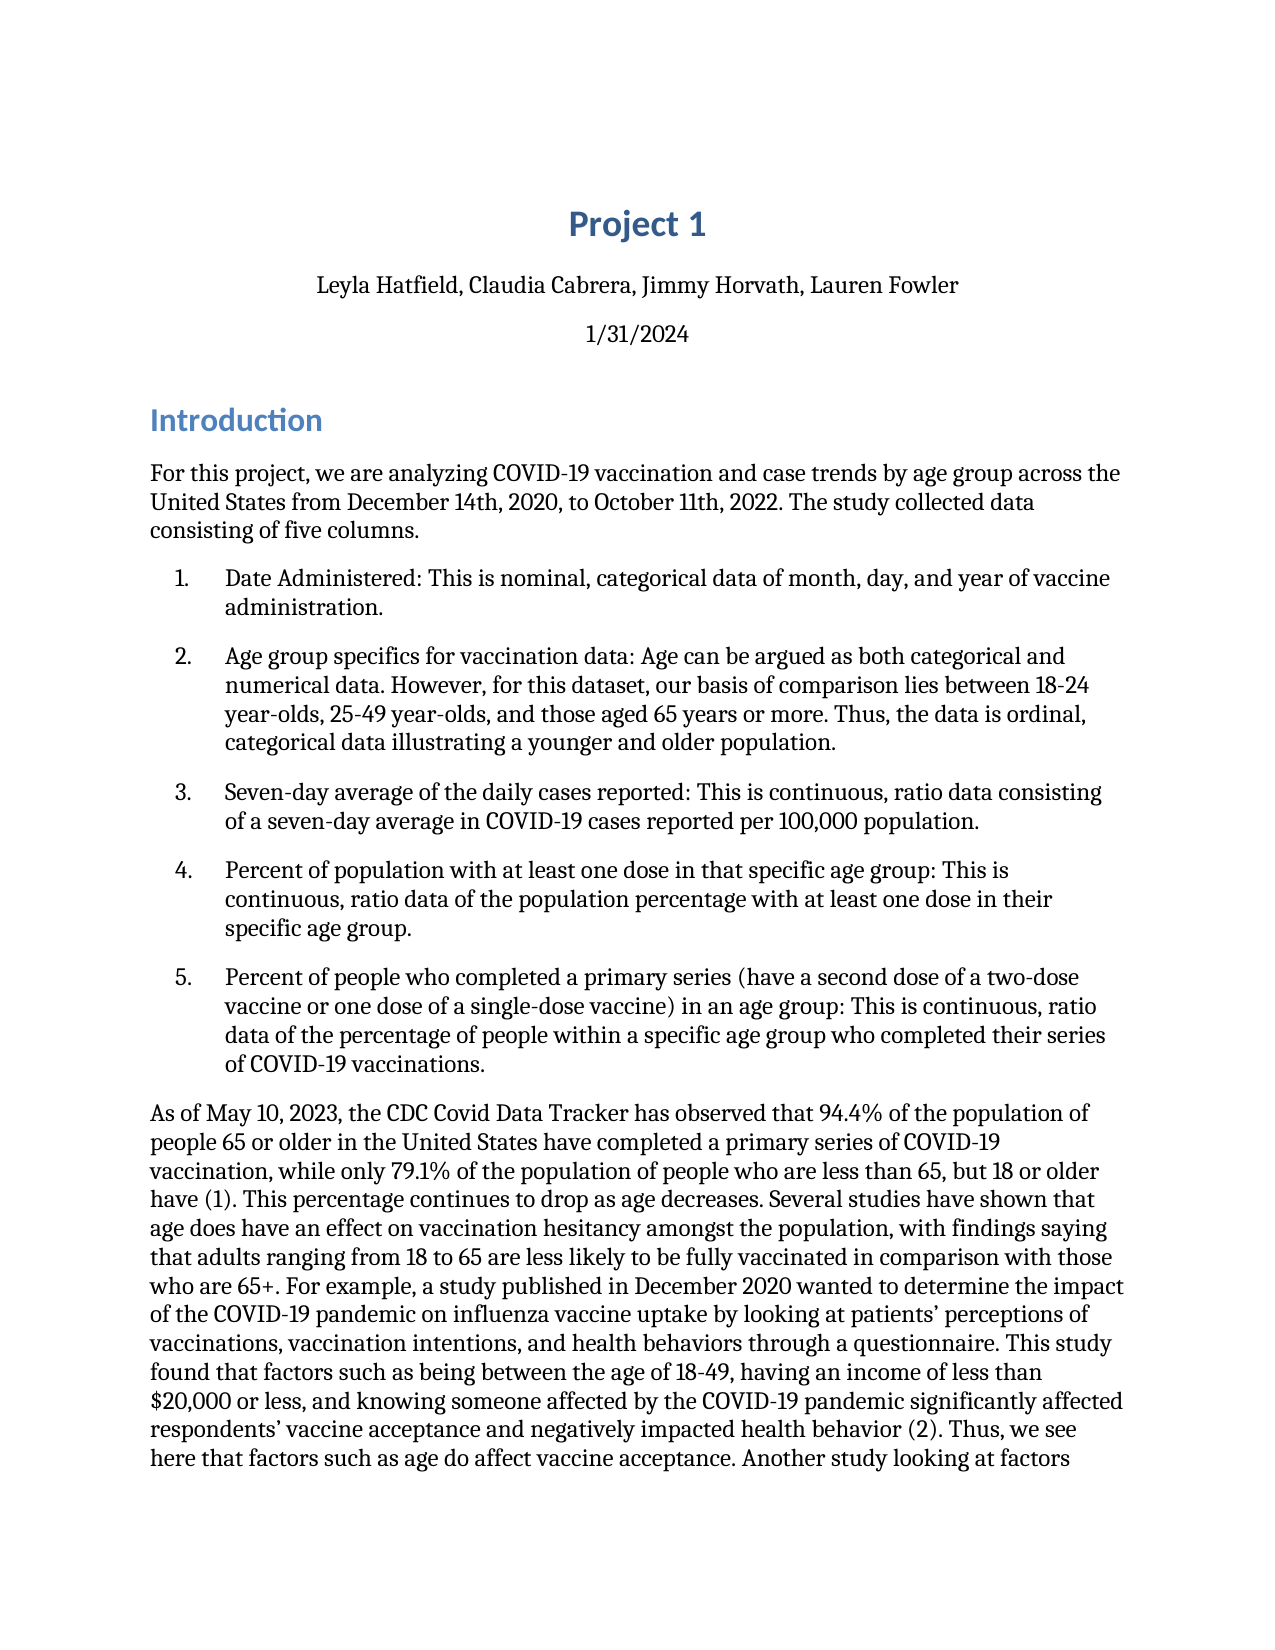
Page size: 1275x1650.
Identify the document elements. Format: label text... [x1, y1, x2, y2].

text Leyla Hatfield, Claudia Cabrera, Jimmy Horvath, Lauren Fowler [150, 271, 1125, 299]
text 1/31/2024 [150, 320, 1125, 349]
list Percent of population with at least one dose in that specific age group: This is continuous, ratio data of the population percentage with at least one dose in their specific age group. [175, 856, 1125, 942]
list Date Administered: This is nominal, categorical data of month, day, and year of vaccine administration. [175, 564, 1125, 621]
list Age group specifics for vaccination data: Age can be argued as both categorical and numerical data. However, for this dataset, our basis of comparison lies between 18-24 year-olds, 25-49 year-olds, and those aged 65 years or more. Thus, the data is ordinal, categorical data illustrating a younger and older population. [175, 642, 1125, 757]
list Seven-day average of the daily cases reported: This is continuous, ratio data consisting of a seven-day average in COVID-19 cases reported per 100,000 population. [175, 778, 1125, 835]
list Percent of people who completed a primary series (have a second dose of a two-dose vaccine or one dose of a single-dose vaccine) in an age group: This is continuous, ratio data of the percentage of people within a specific age group who completed their series of COVID-19 vaccinations. [175, 963, 1125, 1078]
text For this project, we are analyzing COVID-19 vaccination and case trends by age group across the United States from December 14th, 2020, to October 11th, 2022. The study collected data consisting of five columns. [150, 459, 1125, 545]
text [150, 1099, 1125, 1473]
title Project 1 [150, 200, 1125, 246]
subtitle Introduction [150, 399, 1125, 440]
